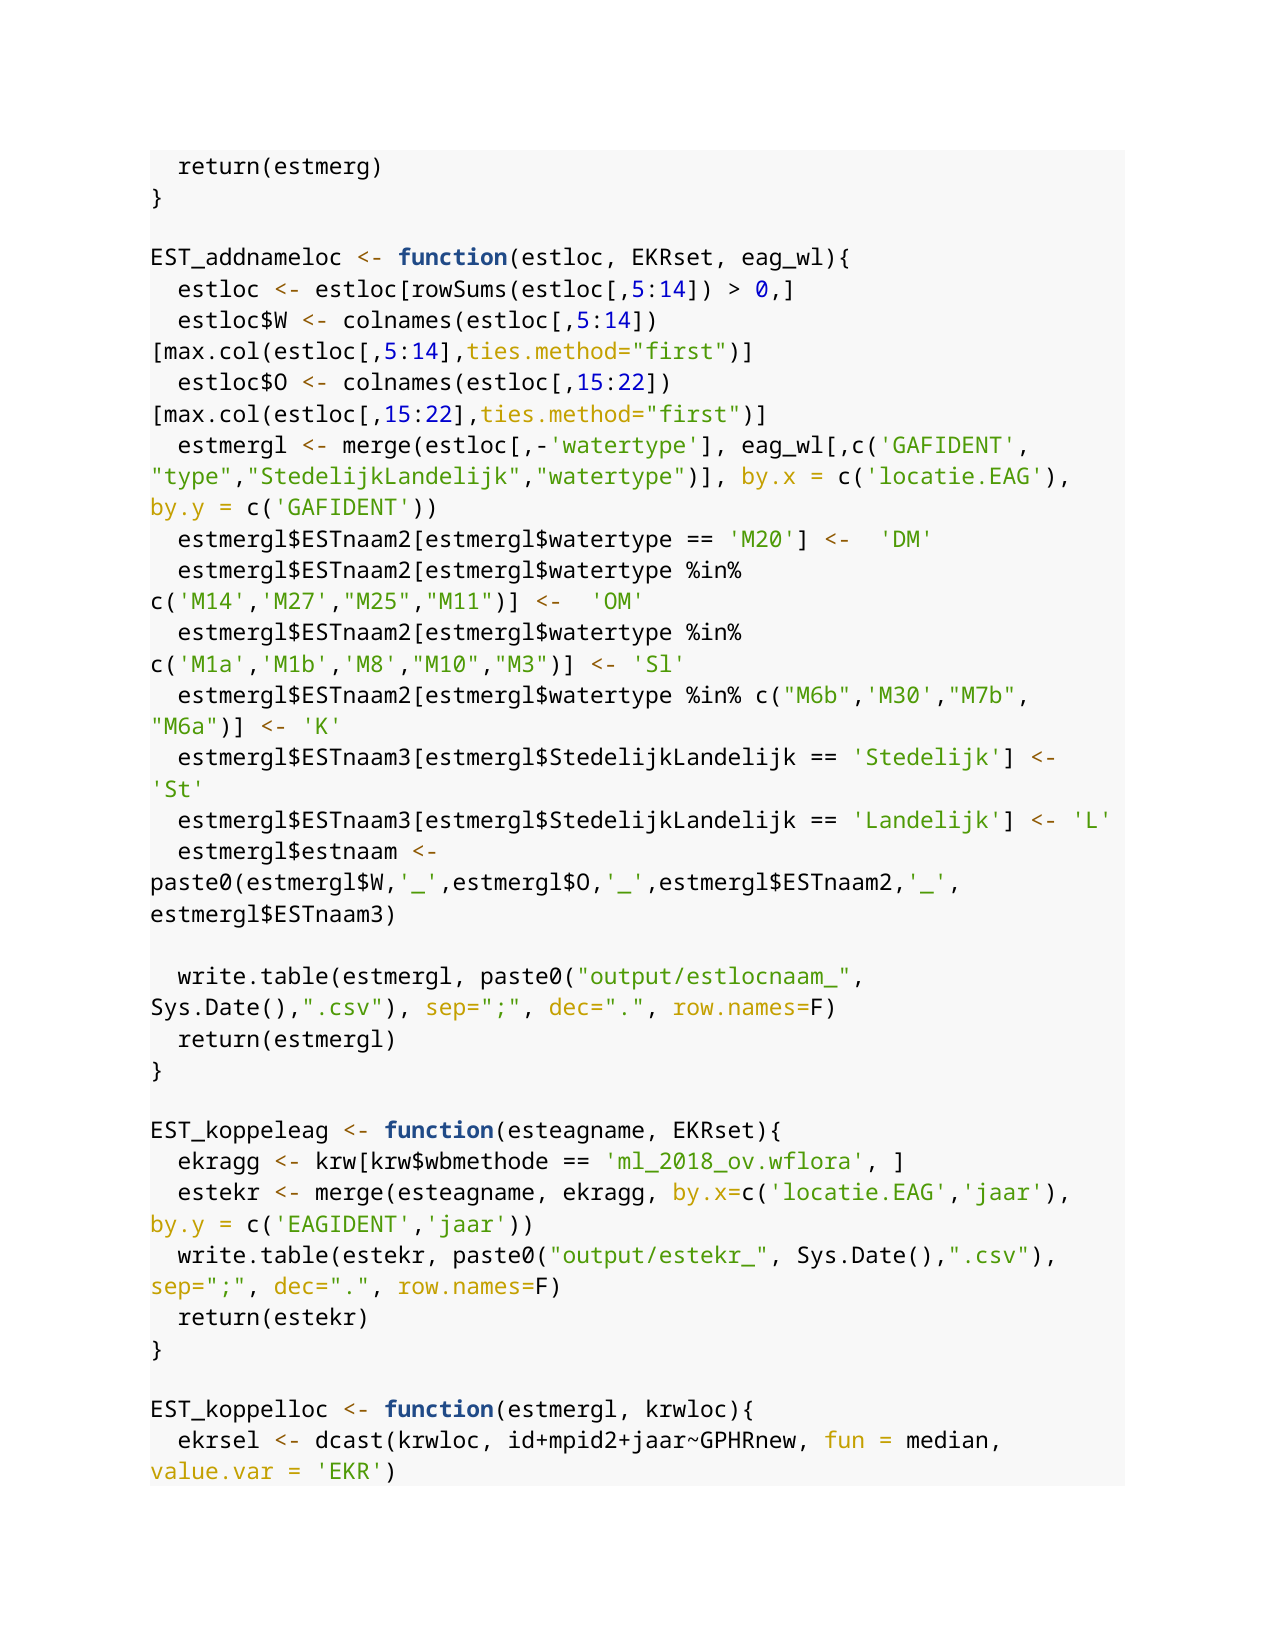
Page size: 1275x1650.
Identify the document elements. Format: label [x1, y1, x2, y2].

text [150, 150, 1125, 1486]
